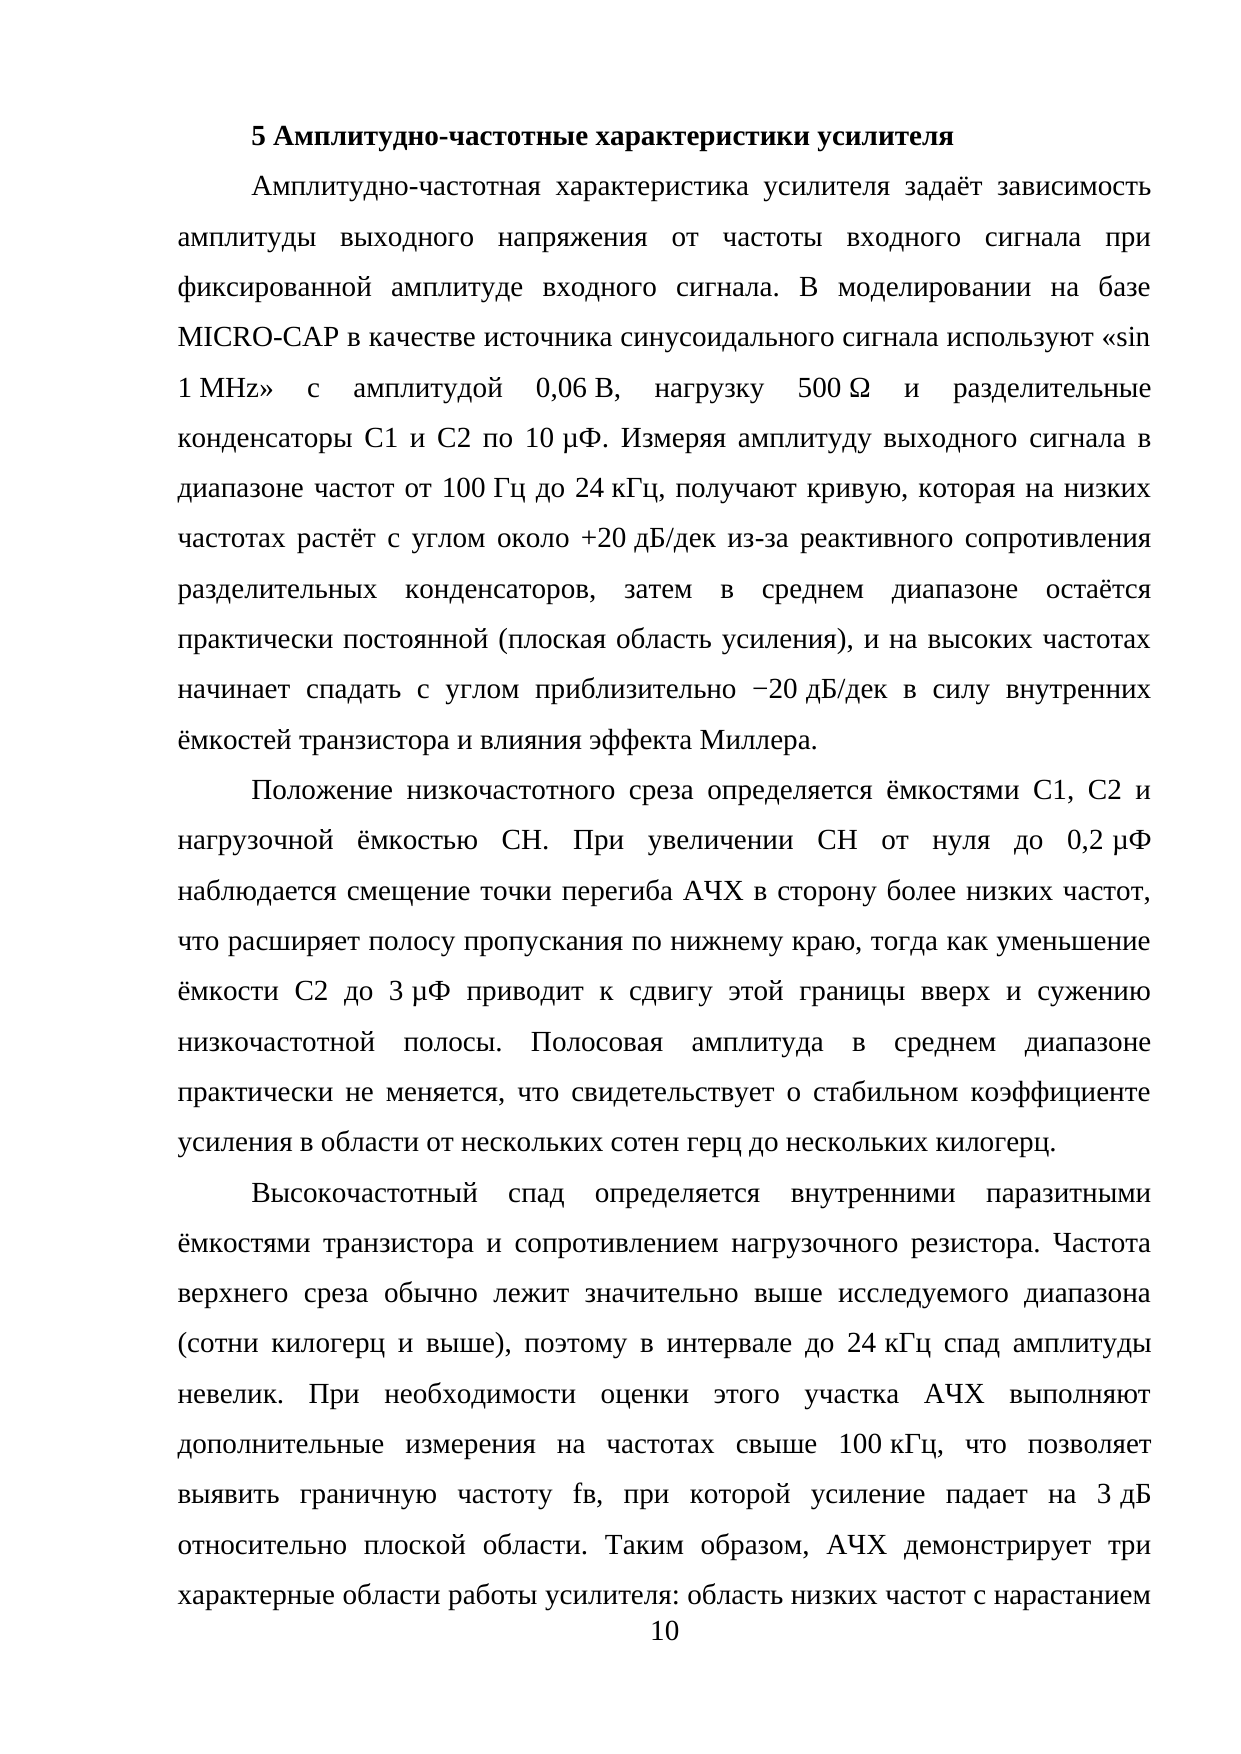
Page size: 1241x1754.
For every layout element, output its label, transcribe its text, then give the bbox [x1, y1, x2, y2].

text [177, 1175, 1152, 1611]
text 5 Амплитудно-частотные характеристики усилителя [177, 118, 1152, 152]
text Положение низкочастотного среза определяется ёмкостями C1, C2 и нагрузочной ёмкостью CН. При увеличении CН от нуля до 0,2 µФ наблюдается смещение точки перегиба АЧХ в сторону более низких частот, что расширяет полосу пропускания по нижнему краю, тогда как уменьшение ёмкости C2 до 3 µФ приводит к сдвигу этой границы вверх и сужению низкочастотной полосы. Полосовая амплитуда в среднем диапазоне практически не меняется, что свидетельствует о стабильном коэффициенте усиления в области от нескольких сотен герц до нескольких килогерц. [177, 772, 1152, 1158]
text Амплитудно‑частотная характеристика усилителя задаёт зависимость амплитуды выходного напряжения от частоты входного сигнала при фиксированной амплитуде входного сигнала. В моделировании на базе MICRO‑CAP в качестве источника синусоидального сигнала используют «sin 1 MHz» с амплитудой 0,06 В, нагрузку 500 Ω и разделительные конденсаторы C1 и C2 по 10 µФ. Измеряя амплитуду выходного сигнала в диапазоне частот от 100 Гц до 24 кГц, получают кривую, которая на низких частотах растёт с углом около +20 дБ/дек из‑за реактивного сопротивления разделительных конденсаторов, затем в среднем диапазоне остаётся практически постоянной (плоская область усиления), и на высоких частотах начинает спадать с углом приблизительно −20 дБ/дек в силу внутренних ёмкостей транзистора и влияния эффекта Миллера. [177, 168, 1152, 755]
